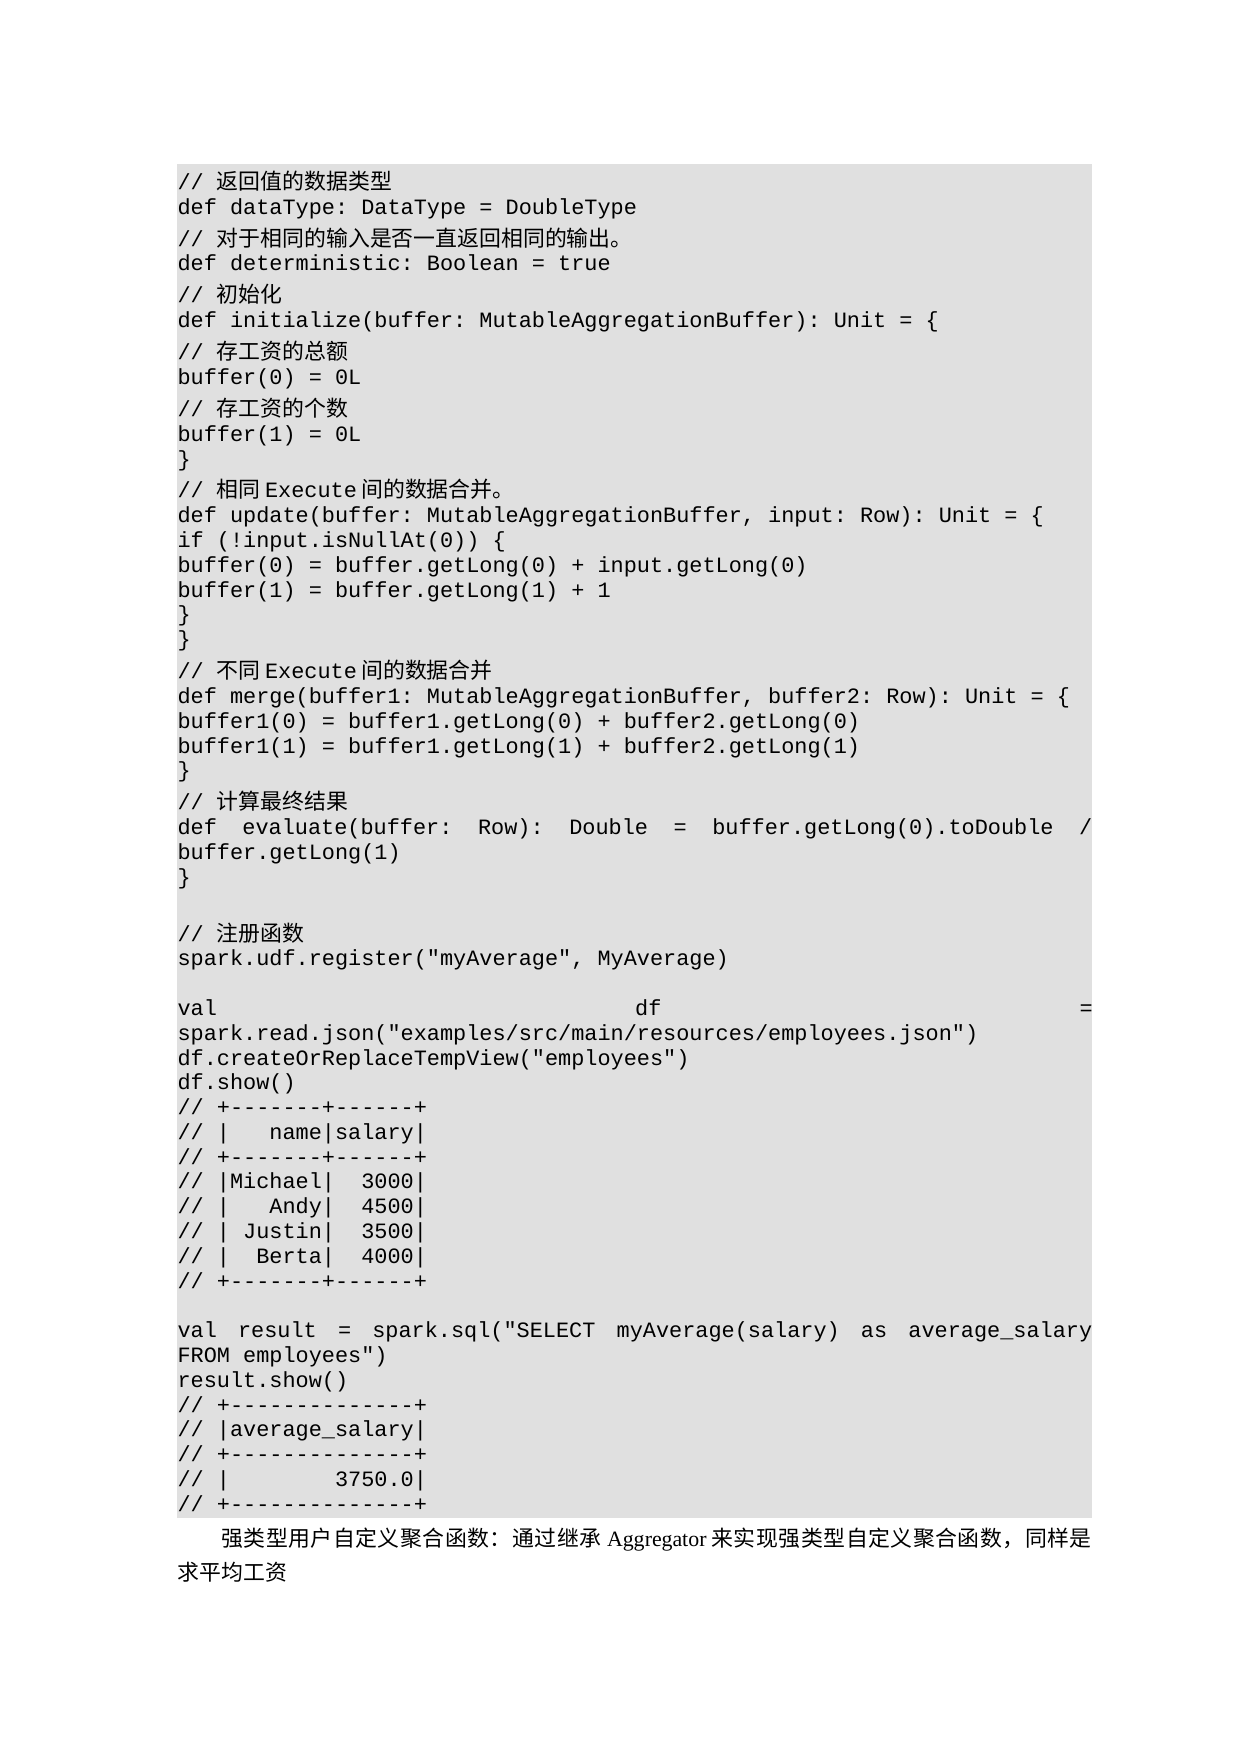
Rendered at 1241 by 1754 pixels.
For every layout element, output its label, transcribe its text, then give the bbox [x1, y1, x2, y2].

text def evaluate(buffer: Row): Double = buffer.getLong(0).toDouble / buffer.getLong(1) } // 注册函数 spark.udf.register("myAverage", MyAverage) val df = spark.read.json("examples/src/main/resources/employees.json") df.createOrReplaceTempView("employees") df.show() // +-------+------+ // | name|salary| // +-------+------+ // |Michael| 3000| // | Andy| 4500| // | Justin| 3500| // | Berta| 4000| // +-------+------+ val result = spark.sql("SELECT myAverage(salary) as average_salary FROM employees") result.show() // +--------------+ // |average_salary| // +--------------+ // | 3750.0| // +--------------+ [177, 816, 1092, 1518]
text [177, 164, 1092, 334]
text 强类型用户自定义聚合函数：通过继承Aggregator来实现强类型自定义聚合函数，同样是求平均工资 [177, 1520, 1092, 1588]
text // 存工资的总额 buffer(0) = 0L [177, 334, 1092, 391]
text // 存工资的个数 buffer(1) = 0L } // 相同Execute间的数据合并。 def update(buffer: MutableAggregationBuffer, input: Row): Unit = { if (!input.isNullAt(0)) { buffer(0) = buffer.getLong(0) + input.getLong(0) buffer(1) = buffer.getLong(1) + 1 } } // 不同Execute间的数据合并 def merge(buffer1: MutableAggregationBuffer, buffer2: Row): Unit = { buffer1(0) = buffer1.getLong(0) + buffer2.getLong(0) buffer1(1) = buffer1.getLong(1) + buffer2.getLong(1) } // 计算最终结果 [177, 391, 1092, 816]
